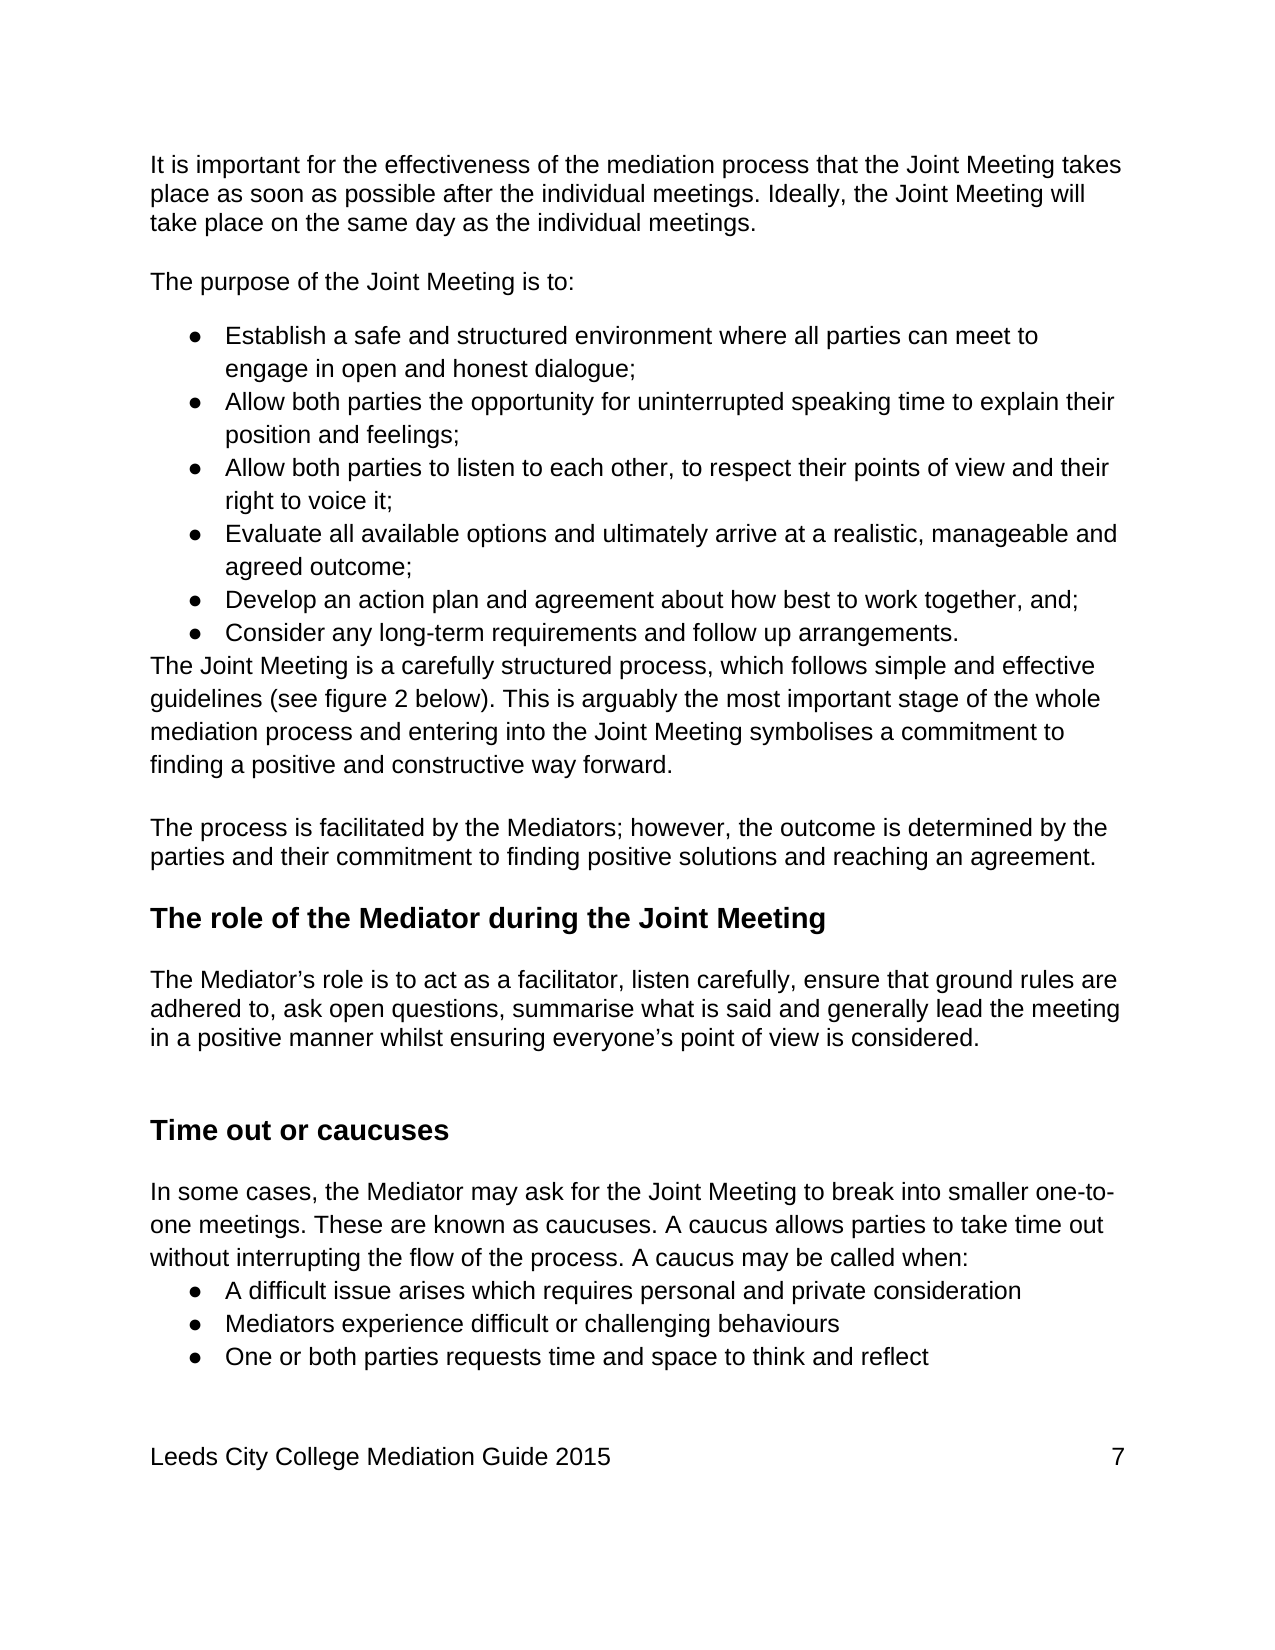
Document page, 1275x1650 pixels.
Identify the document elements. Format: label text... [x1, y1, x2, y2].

text It is important for the effectiveness of the mediation process that the Joint Meeting takes place as soon as possible after the individual meetings. Ideally, the Joint Meeting will take place on the same day as the individual meetings. [150, 150, 1125, 236]
list Consider any long-term requirements and follow up arrangements. [187, 618, 1125, 647]
text In some cases, the Mediator may ask for the Joint Meeting to break into smaller one-to-one meetings. These are known as caucuses. A caucus allows parties to take time out without interrupting the flow of the process. A caucus may be called when: [150, 1177, 1125, 1272]
list Mediators experience difficult or challenging behaviours [187, 1309, 1125, 1338]
text The role of the Mediator during the Joint Meeting [150, 901, 1125, 935]
list Develop an action plan and agreement about how best to work together, and; [187, 585, 1125, 613]
list Evaluate all available options and ultimately arrive at a realistic, manageable and agreed outcome; [187, 519, 1125, 581]
text The process is facilitated by the Mediators; however, the outcome is determined by the parties and their commitment to finding positive solutions and reaching an agreement. [150, 813, 1125, 871]
text The Mediator’s role is to act as a facilitator, listen carefully, ensure that ground rules are adhered to, ask open questions, summarise what is said and generally lead the meeting in a positive manner whilst ensuring everyone’s point of view is considered. [150, 966, 1125, 1052]
list Allow both parties the opportunity for uninterrupted speaking time to explain their position and feelings; [187, 387, 1125, 448]
text The purpose of the Joint Meeting is to: [150, 267, 1125, 296]
list Establish a safe and structured environment where all parties can meet to engage in open and honest dialogue; [187, 321, 1125, 382]
list A difficult issue arises which requires personal and private consideration [187, 1276, 1125, 1305]
text Time out or caucuses [150, 1113, 1125, 1146]
list Allow both parties to listen to each other, to respect their points of view and their right to voice it; [187, 453, 1125, 514]
text The Joint Meeting is a carefully structured process, which follows simple and effective guidelines (see figure 2 below). This is arguably the most important stage of the whole mediation process and entering into the Joint Meeting symbolises a commitment to finding a positive and constructive way forward. [150, 651, 1125, 779]
list One or both parties requests time and space to think and reflect [187, 1342, 1125, 1371]
